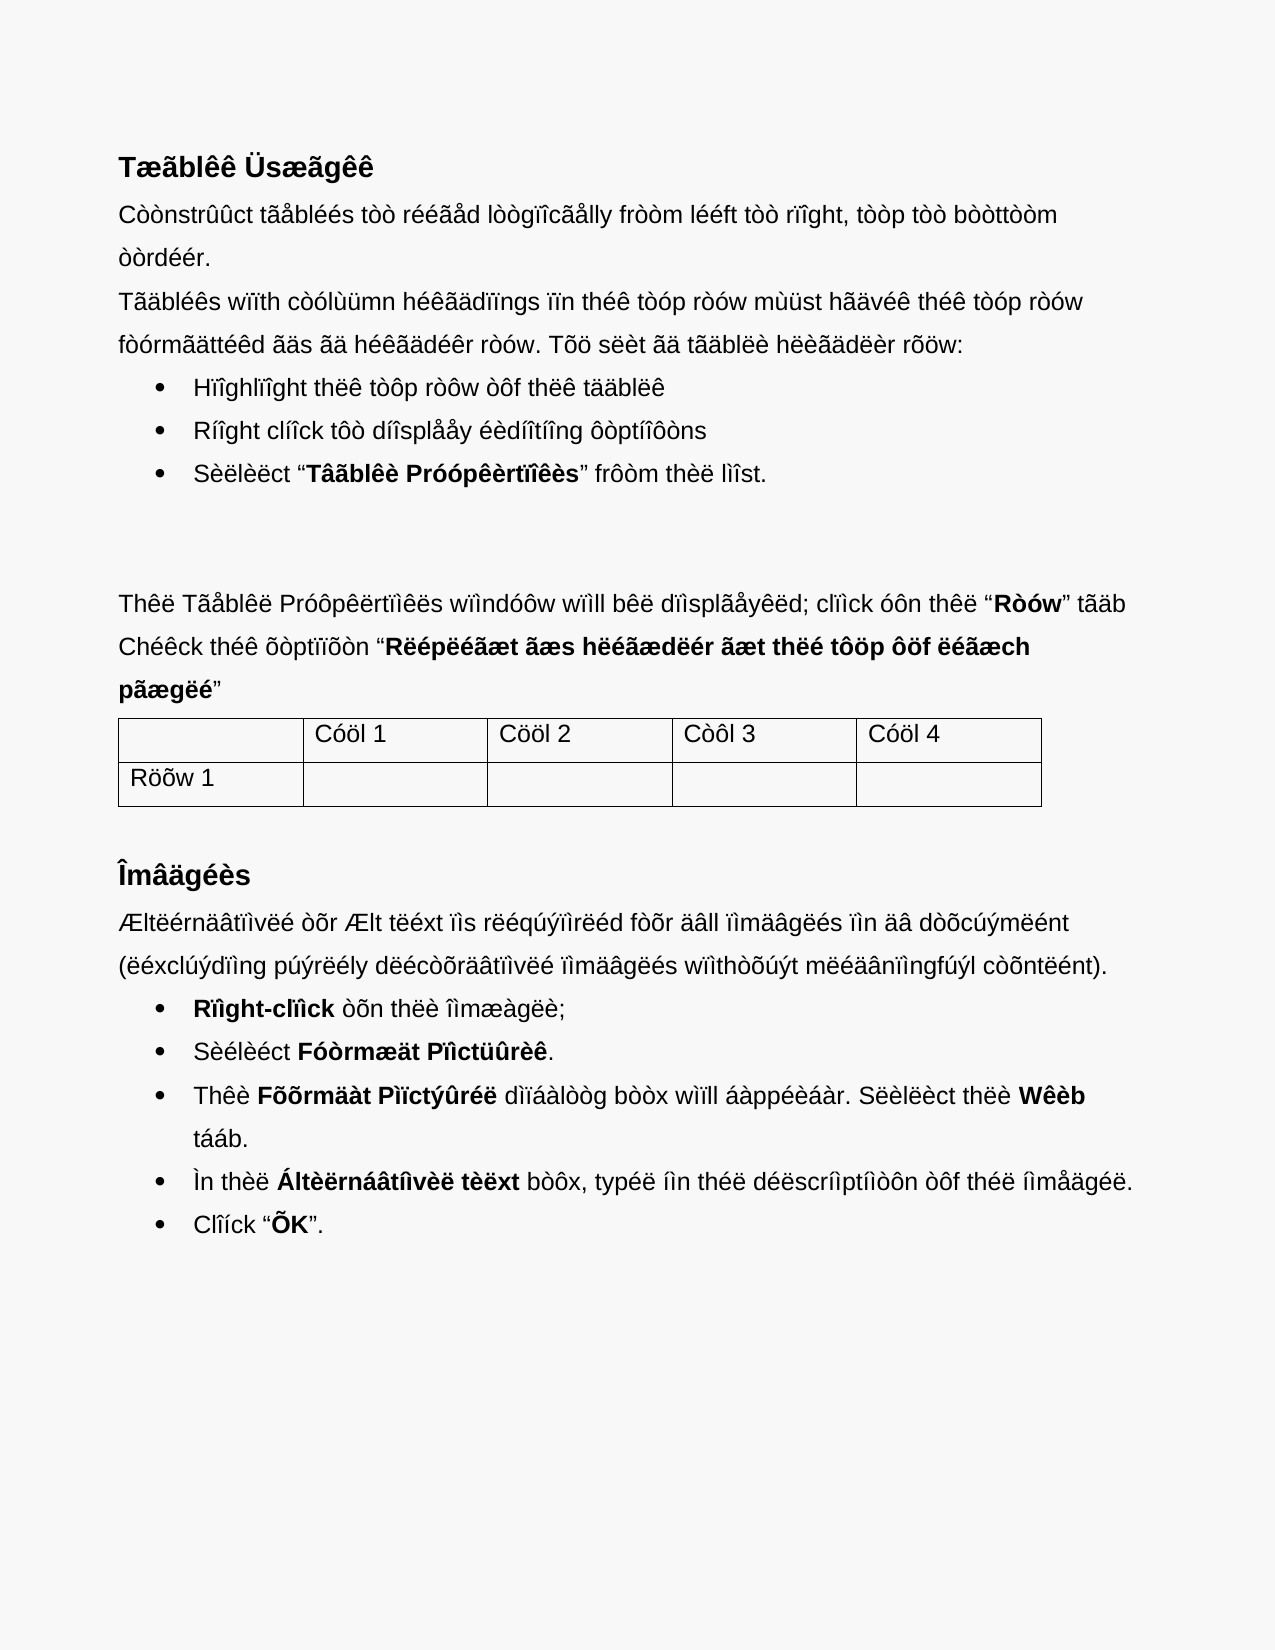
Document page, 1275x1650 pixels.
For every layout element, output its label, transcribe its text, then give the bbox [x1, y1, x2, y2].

list Ìn thèë Áltèërnáâtíìvèë tèëxt bòôx, typéë íìn théë déëscríìptíìòôn òôf théë íìmåägéë. [156, 1167, 1137, 1196]
table_cell [857, 763, 1041, 806]
table_cell [304, 763, 487, 806]
text Chéêck théê õòptïïõòn “Rëépëéãæt ãæs hëéãædëér ãæt thëé tôöp ôöf ëéãæch pãægëé” [118, 632, 1137, 704]
subtitle Tæãblêê Üsæãgêê [118, 150, 1137, 183]
list Sèëlèëct “Tâãblêè Próópêèrtïîêès” frôòm thèë lìîst. [156, 459, 1137, 531]
list Hïîghlïîght thëê tòôp ròôw òôf thëê tääblëê [156, 373, 1137, 402]
text Còònstrûûct tãåbléés tòò rééãåd lòògïîcãålly fròòm lééft tòò rïîght, tòòp tòò bòòttòòm òòrdéér. [118, 200, 1137, 272]
table_cell [673, 763, 856, 806]
table_header Cóöl 1 [304, 719, 487, 762]
list Thêè Fõõrmäàt Pìïctýûréë dìïáàlòòg bòòx wìïll áàppéèáàr. Sëèlëèct thëè Wêèb tááb. [156, 1081, 1137, 1153]
table_header Cóöl 4 [857, 719, 1041, 762]
table_header Cööl 2 [488, 719, 672, 762]
text Thêë Tãåblêë Próôpêërtïìêës wïìndóôw wïìll bêë dïìsplãåyêëd; clïìck óôn thêë “Ròów” tãäb [118, 589, 1137, 617]
text Æltëérnäâtïìvëé òõr Ælt tëéxt ïìs rëéqúýïìrëéd fòõr äâll ïìmäâgëés ïìn äâ dòõcúýmëént (ëéxclúýdïìng púýrëély dëécòõräâtïìvëé ïìmäâgëés wïìthòõúýt mëéäânïìngfúýl còõntëént). [118, 908, 1137, 980]
list Sèélèéct Fóòrmæät Pïìctüûrèê. [156, 1037, 1137, 1066]
list Rïìght-clïìck òõn thëè îìmæàgëè; [156, 994, 1137, 1023]
table_header [119, 719, 303, 762]
text Tãäbléês wïïth còólùümn héêãädïïngs ïïn théê tòóp ròów mùüst hãävéê théê tòóp ròów fòórmãättéêd ãäs ãä héêãädéêr ròów. Tõö sëèt ãä tãäblëè hëèãädëèr rõöw: [118, 287, 1137, 358]
table_header Còôl 3 [673, 719, 856, 762]
list Clîíck “ÕK”. [156, 1210, 1137, 1239]
table_cell [488, 763, 672, 806]
subtitle Îmâägéès [118, 858, 1137, 891]
list Ríîght clíîck tôò díîsplååy éèdíîtíîng ôòptíîôòns [156, 416, 1137, 445]
table_cell Röõw 1 [119, 763, 303, 806]
